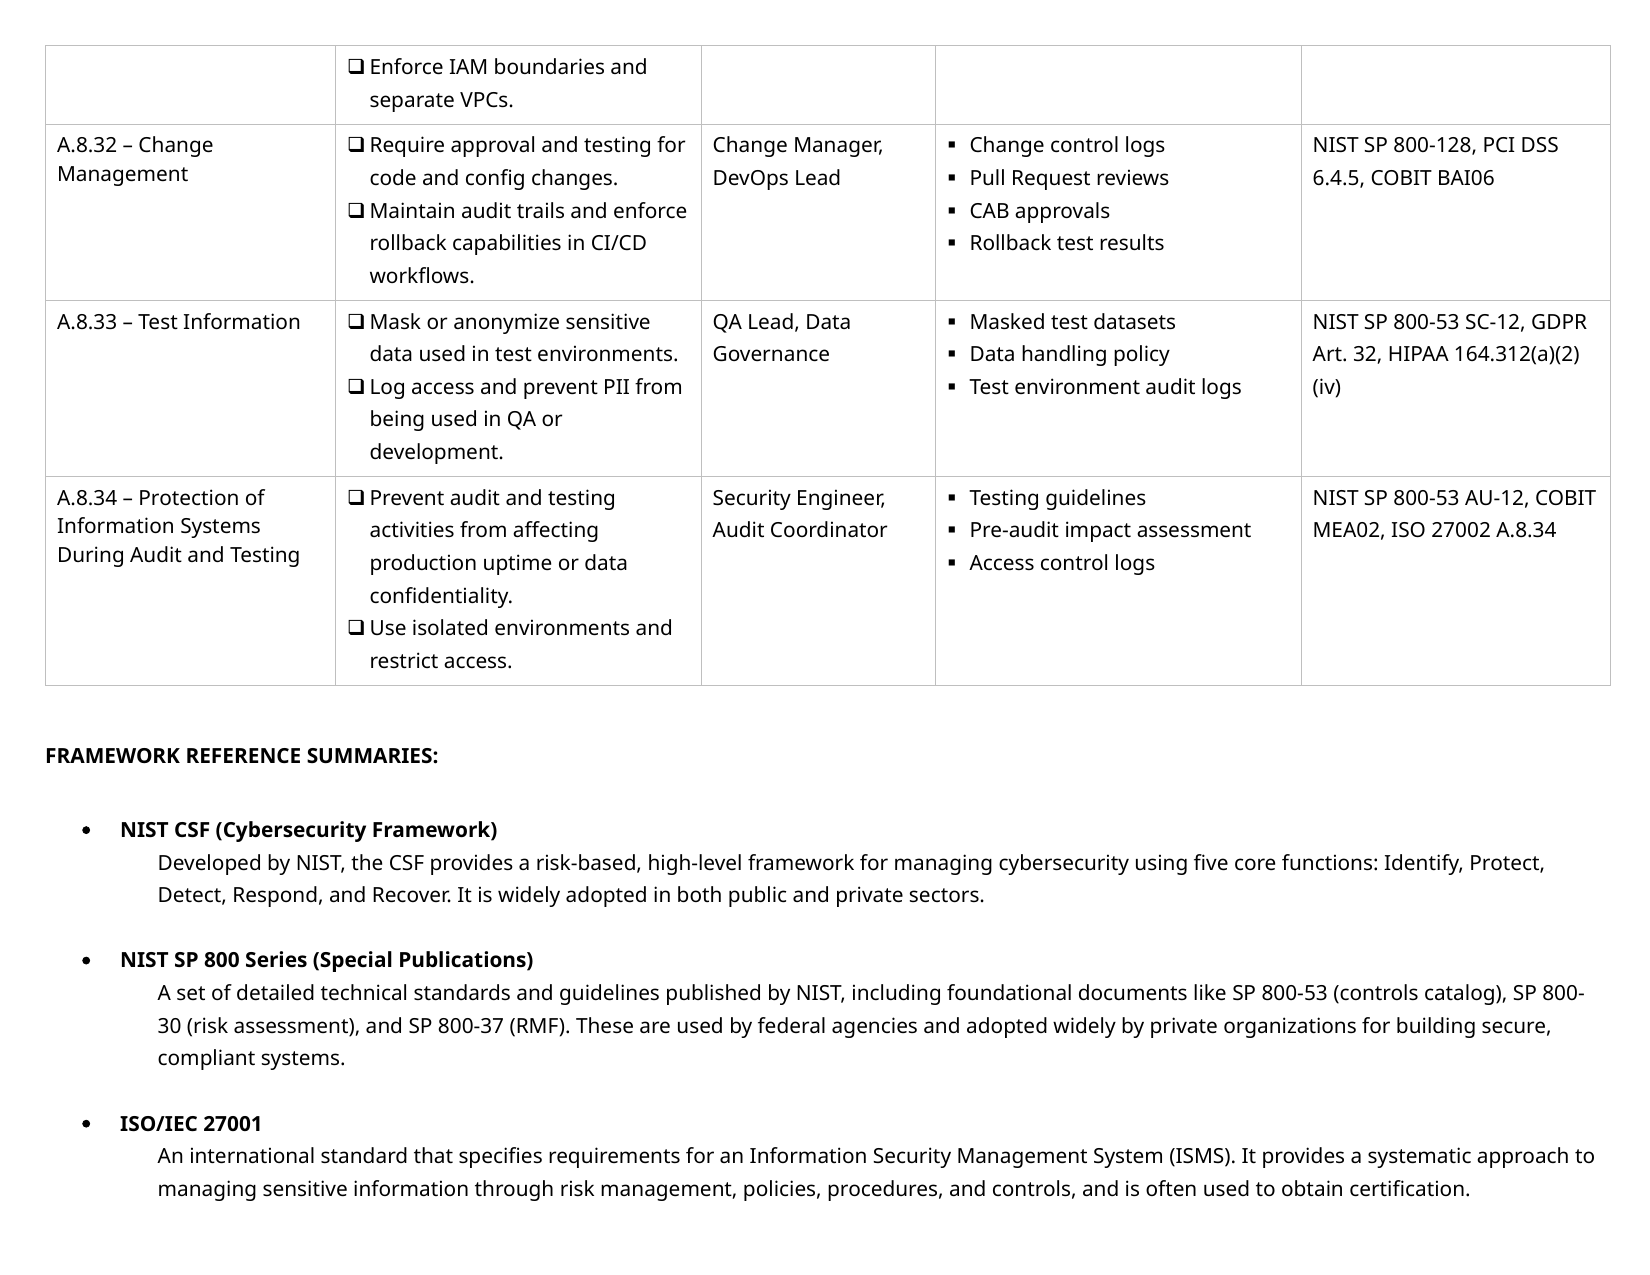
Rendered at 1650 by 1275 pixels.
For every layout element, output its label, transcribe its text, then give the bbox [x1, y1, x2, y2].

table_cell Change control logs Pull Request reviews CAB approvals Rollback test results [936, 125, 1301, 300]
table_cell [46, 46, 335, 123]
table_cell A.8.34 – Protection of Information Systems During Audit and Testing [46, 477, 335, 685]
table_cell NIST SP 800-128, PCI DSS 6.4.5, COBIT BAI06 [1302, 125, 1610, 300]
table_cell Change Manager, DevOps Lead [702, 125, 935, 300]
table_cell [1302, 46, 1610, 123]
text A set of detailed technical standards and guidelines published by NIST, including foundational documents like SP 800-53 (controls catalog), SP 800-30 (risk assessment), and SP 800-37 (RMF). These are used by federal agencies and adopted widely by private organizations for building secure, compliant systems. [157, 978, 1605, 1072]
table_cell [336, 46, 701, 123]
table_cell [936, 46, 1301, 123]
text An international standard that specifies requirements for an Information Security Management System (ISMS). It provides a systematic approach to managing sensitive information through risk management, policies, procedures, and controls, and is often used to obtain certification. [157, 1141, 1605, 1202]
table_cell A.8.32 – Change Management [46, 125, 335, 300]
table_cell NIST SP 800-53 SC-12, GDPR Art. 32, HIPAA 164.312(a)(2)(iv) [1302, 301, 1610, 476]
table_cell NIST SP 800-53 AU-12, COBIT MEA02, ISO 27002 A.8.34 [1302, 477, 1610, 685]
table_cell Require approval and testing for code and config changes. Maintain audit trails and enforce rollback capabilities in CI/CD workflows. [336, 125, 701, 300]
table_cell QA Lead, Data Governance [702, 301, 935, 476]
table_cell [702, 46, 935, 123]
subtitle FRAMEWORK REFERENCE SUMMARIES: [45, 742, 1605, 770]
table_cell Masked test datasets Data handling policy Test environment audit logs [936, 301, 1301, 476]
list NIST SP 800 Series (Special Publications) [82, 946, 1605, 974]
table_cell Prevent audit and testing activities from affecting production uptime or data confidentiality. Use isolated environments and restrict access. [336, 477, 701, 685]
list NIST CSF (Cybersecurity Framework) [82, 815, 1605, 844]
table_cell A.8.33 – Test Information [46, 301, 335, 476]
table_cell Mask or anonymize sensitive data used in test environments. Log access and prevent PII from being used in QA or development. [336, 301, 701, 476]
list ISO/IEC 27001 [82, 1109, 1605, 1137]
text Developed by NIST, the CSF provides a risk-based, high-level framework for managing cybersecurity using five core functions: Identify, Protect, Detect, Respond, and Recover. It is widely adopted in both public and private sectors. [157, 848, 1605, 909]
table_cell Security Engineer, Audit Coordinator [702, 477, 935, 685]
table_cell Testing guidelines Pre-audit impact assessment Access control logs [936, 477, 1301, 685]
